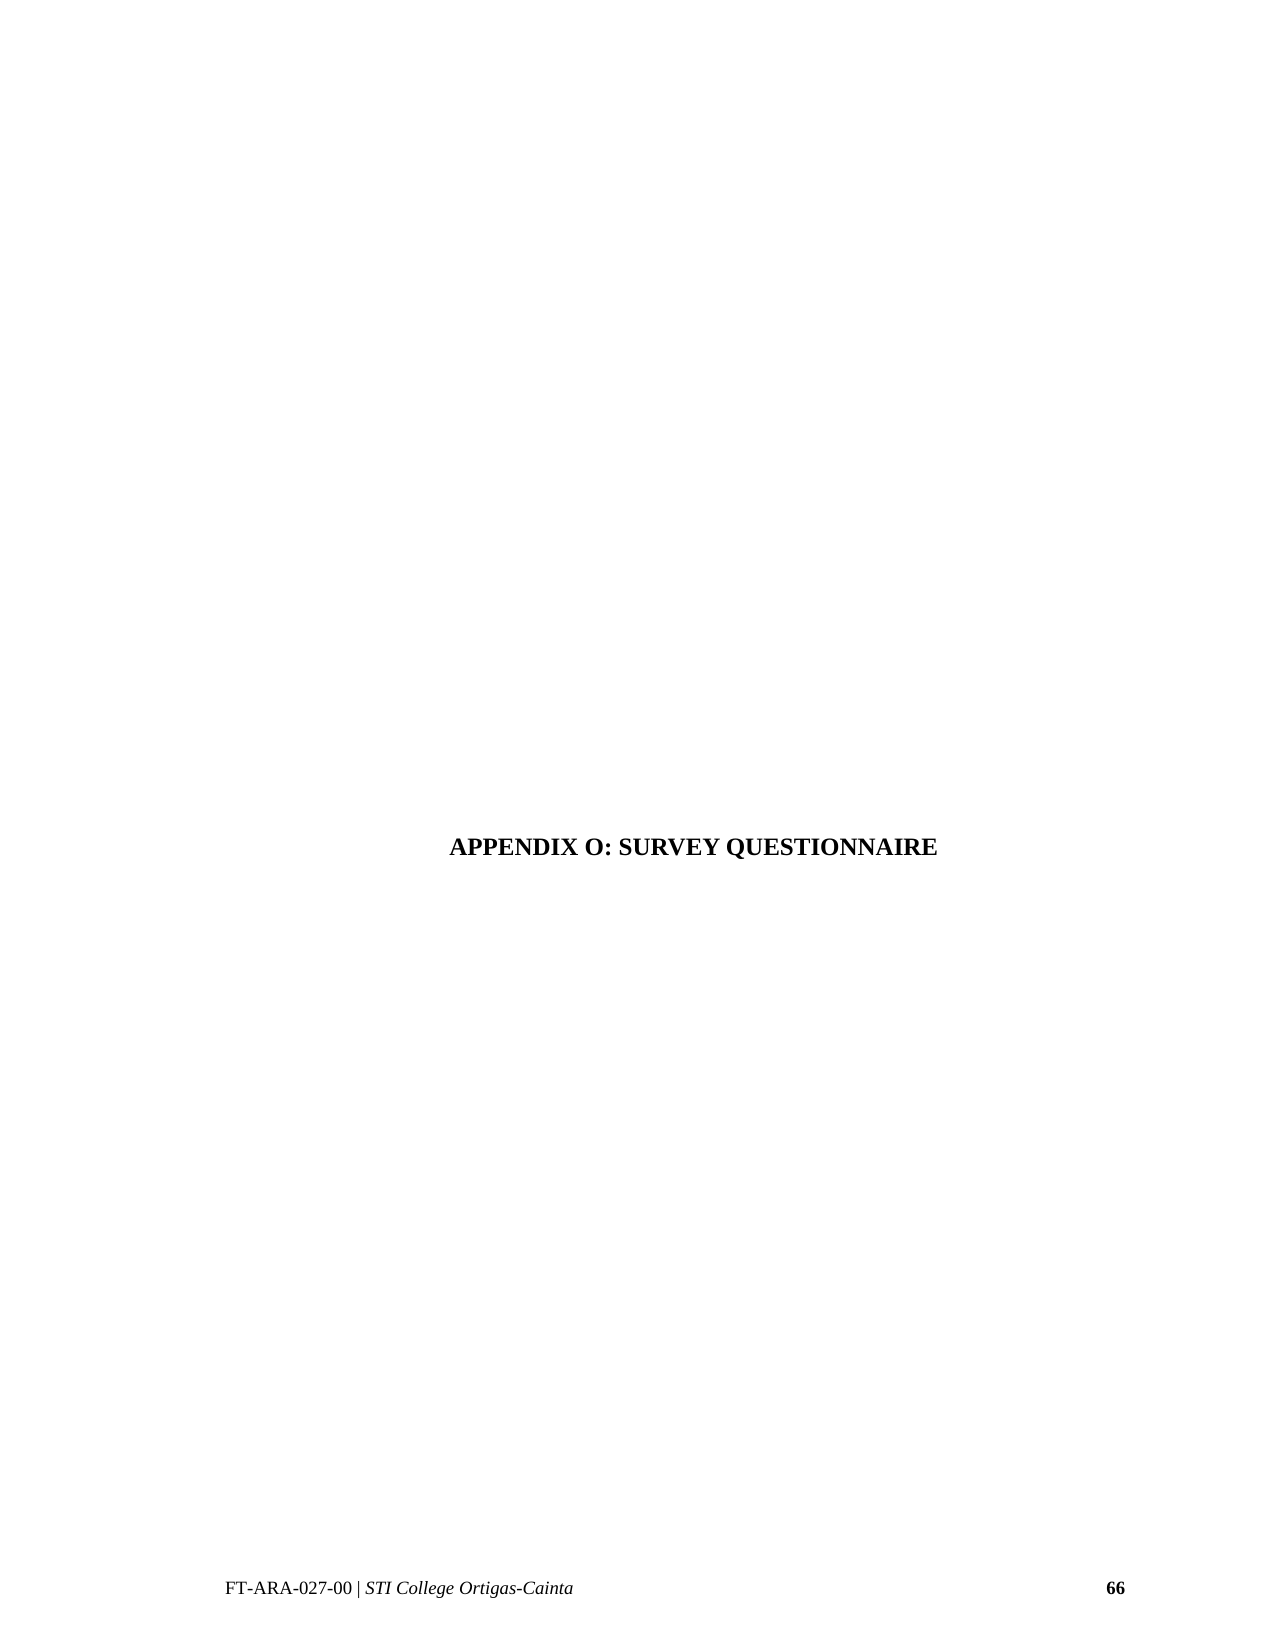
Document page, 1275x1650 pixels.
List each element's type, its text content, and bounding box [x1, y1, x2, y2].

text appendix o: survey questionnaire [262, 832, 1125, 861]
